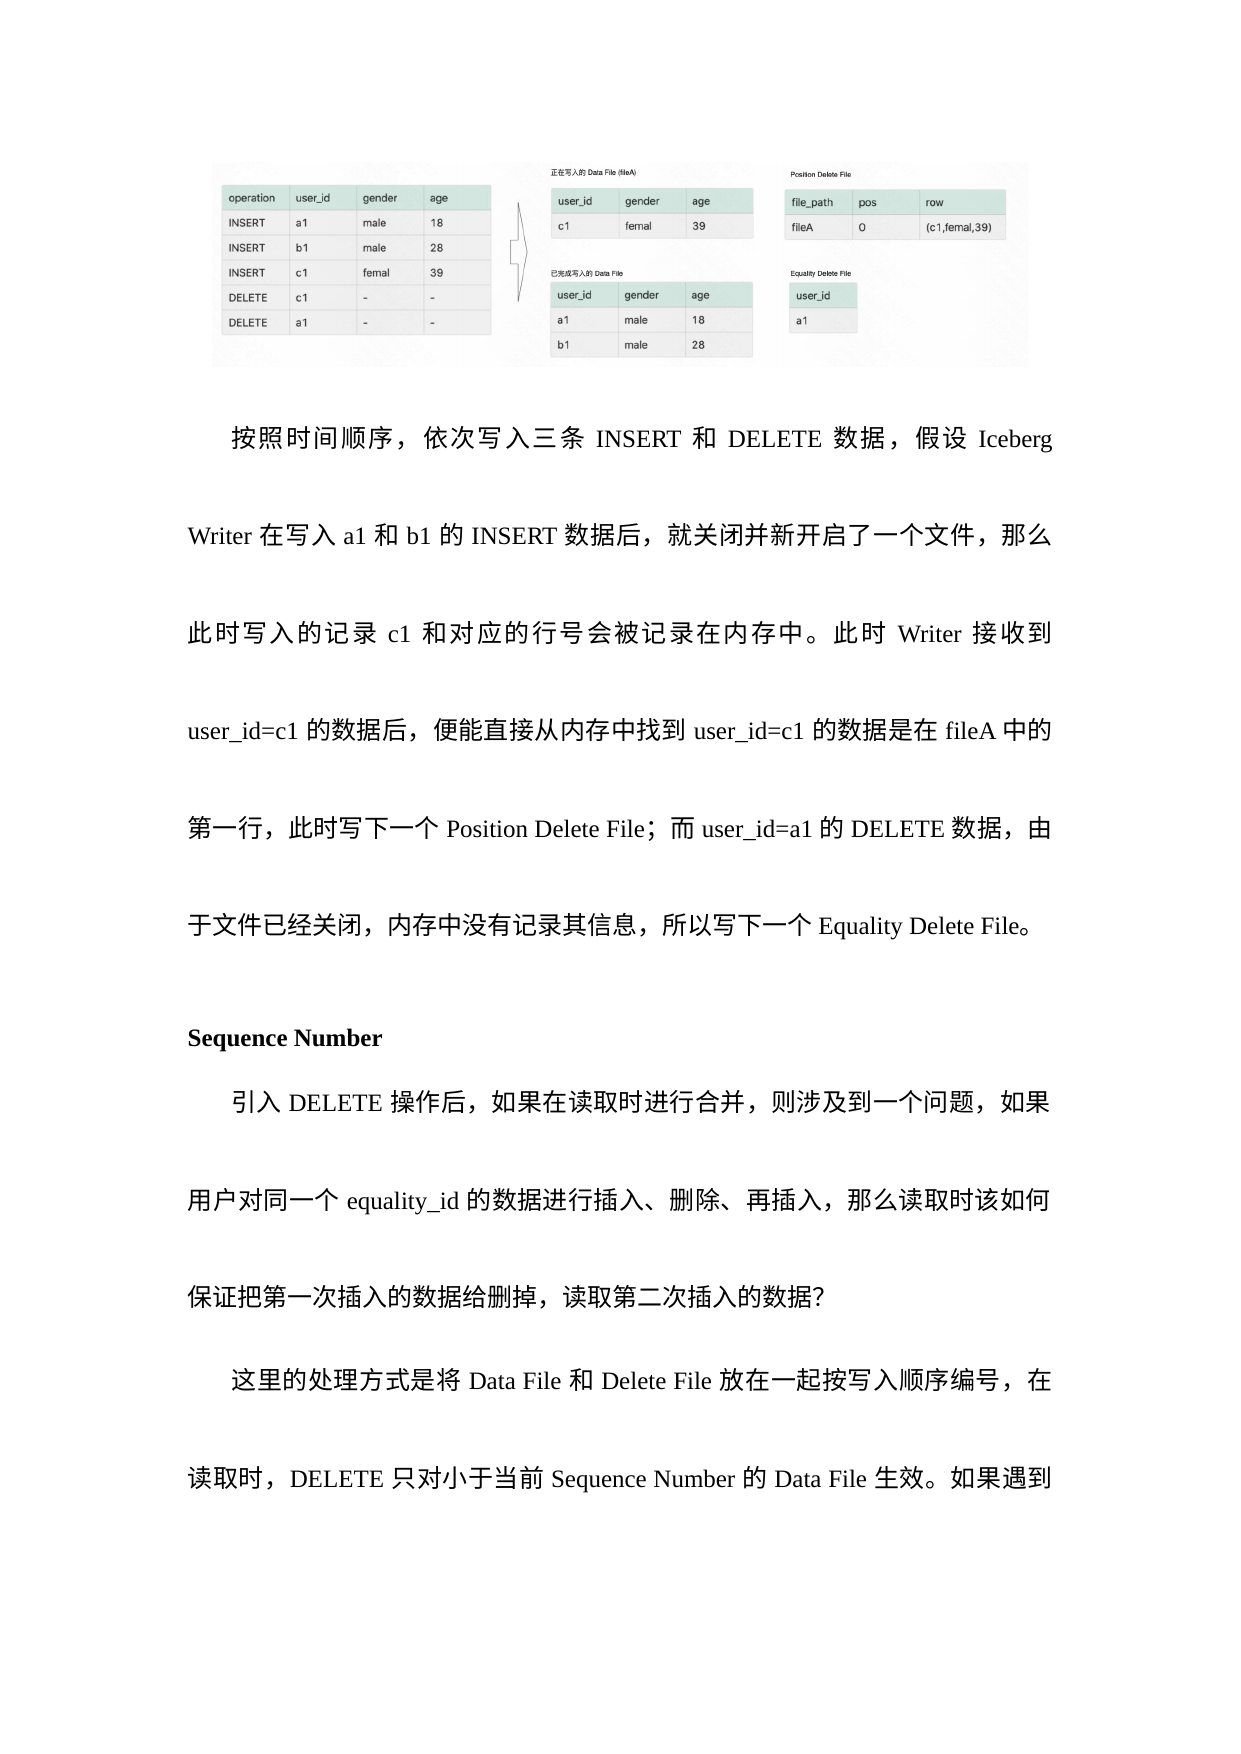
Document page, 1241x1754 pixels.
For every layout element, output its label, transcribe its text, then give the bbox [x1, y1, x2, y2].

picture [211, 162, 1029, 367]
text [187, 1346, 1053, 1509]
text 引入 DELETE 操作后，如果在读取时进行合并，则涉及到一个问题，如果用户对同一个 equality_id 的数据进行插入、删除、再插入，那么读取时该如何保证把第一次插入的数据给删掉，读取第二次插入的数据？ [187, 1068, 1053, 1328]
subtitle Sequence Number [187, 1021, 1053, 1054]
text 按照时间顺序，依次写入三条 INSERT 和 DELETE 数据，假设 Iceberg Writer 在写入 a1 和 b1 的 INSERT 数据后，就关闭并新开启了一个文件，那么此时写入的记录 c1 和对应的行号会被记录在内存中。此时 Writer 接收到 user_id=c1 的数据后，便能直接从内存中找到 user_id=c1 的数据是在 fileA 中的第一行，此时写下一个 Position Delete File；而 user_id=a1 的 DELETE 数据，由于文件已经关闭，内存中没有记录其信息，所以写下一个 Equality Delete File。 [187, 404, 1053, 956]
